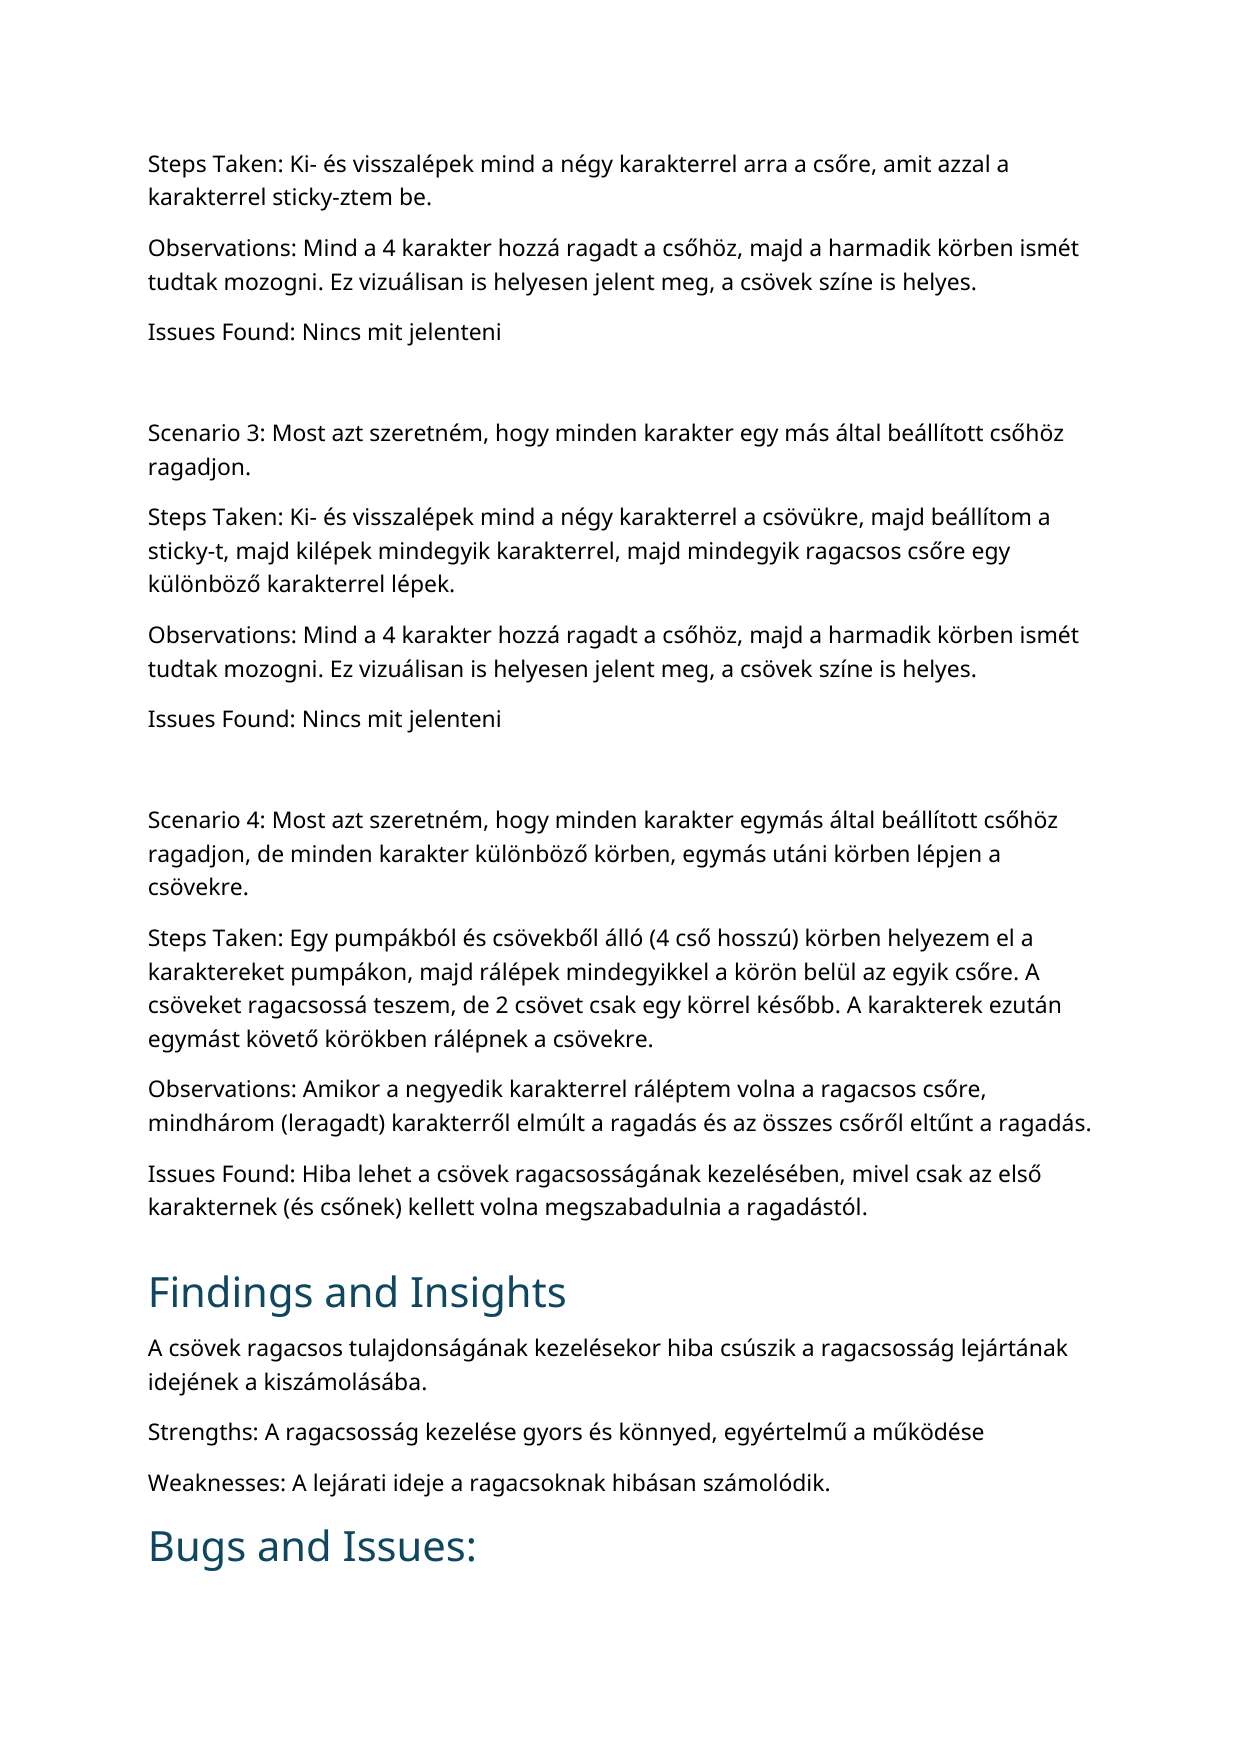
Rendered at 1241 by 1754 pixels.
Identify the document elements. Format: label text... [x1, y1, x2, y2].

text Steps Taken: Egy pumpákból és csövekből álló (4 cső hosszú) körben helyezem el a karaktereket pumpákon, majd rálépek mindegyikkel a körön belül az egyik csőre. A csöveket ragacsossá teszem, de 2 csövet csak egy körrel később. A karakterek ezután egymást követő körökben rálépnek a csövekre. [148, 922, 1093, 1054]
text Steps Taken: Ki- és visszalépek mind a négy karakterrel a csövükre, majd beállítom a sticky-t, majd kilépek mindegyik karakterrel, majd mindegyik ragacsos csőre egy különböző karakterrel lépek. [148, 501, 1093, 600]
subtitle Findings and Insights [148, 1263, 1093, 1319]
text Scenario 3: Most azt szeretném, hogy minden karakter egy más által beállított csőhöz ragadjon. [148, 417, 1093, 482]
text Strengths: A ragacsosság kezelése gyors és könnyed, egyértelmű a működése [148, 1416, 1093, 1448]
text Observations: Amikor a negyedik karakterrel ráléptem volna a ragacsos csőre, mindhárom (leragadt) karakterről elmúlt a ragadás és az összes csőről eltűnt a ragadás. [148, 1073, 1093, 1138]
text Scenario 4: Most azt szeretném, hogy minden karakter egymás által beállított csőhöz ragadjon, de minden karakter különböző körben, egymás utáni körben lépjen a csövekre. [148, 804, 1093, 903]
text Steps Taken: Ki- és visszalépek mind a négy karakterrel arra a csőre, amit azzal a karakterrel sticky-ztem be. [148, 148, 1093, 213]
text Weaknesses: A lejárati ideje a ragacsoknak hibásan számolódik. [148, 1467, 1093, 1498]
text Issues Found: Nincs mit jelenteni [148, 316, 1093, 347]
text Issues Found: Hiba lehet a csövek ragacsosságának kezelésében, mivel csak az első karakternek (és csőnek) kellett volna megszabadulnia a ragadástól. [148, 1158, 1093, 1223]
text A csövek ragacsos tulajdonságának kezelésekor hiba csúszik a ragacsosság lejártának idejének a kiszámolásába. [148, 1332, 1093, 1397]
text Issues Found: Nincs mit jelenteni [148, 703, 1093, 734]
text Bugs and Issues: [148, 1517, 1093, 1574]
